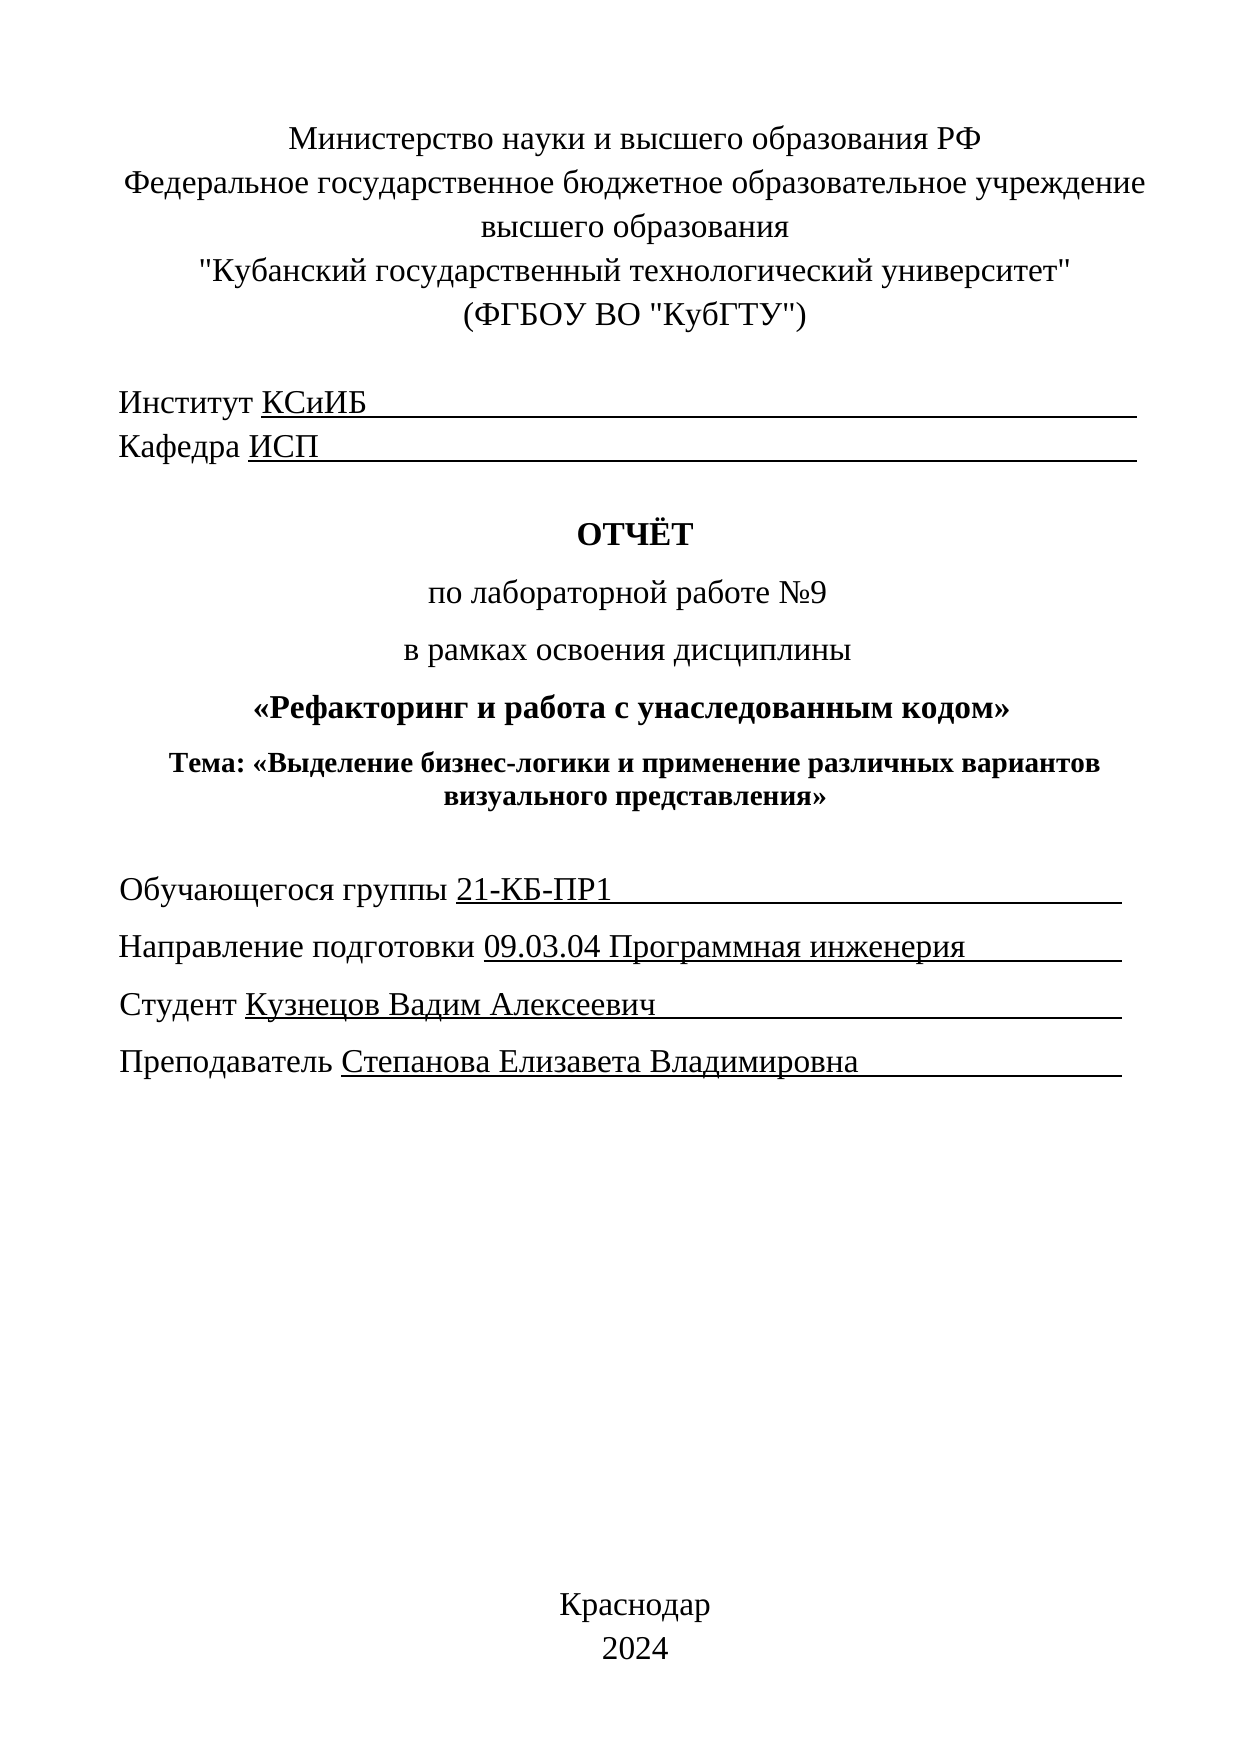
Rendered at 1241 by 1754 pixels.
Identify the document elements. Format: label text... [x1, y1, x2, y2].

text Кафедра ИСП [118, 427, 1152, 465]
text Министерство науки и высшего образования РФ [118, 118, 1152, 156]
text ОТЧЁТ [118, 515, 1152, 553]
text Направление подготовки 09.03.04 Программная инженерия [118, 927, 1152, 965]
text в рамках освоения дисциплины [103, 630, 1152, 668]
text Институт КСиИБ [118, 382, 1152, 421]
text Студент Кузнецов Вадим Алексеевич [119, 984, 1152, 1023]
text "Кубанский государственный технологический университет" [118, 250, 1152, 289]
text «Рефакторинг и работа с унаследованным кодом» [103, 687, 1152, 726]
text (ФГБОУ ВО "КубГТУ") [118, 294, 1152, 333]
text Преподаватель Степанова Елизавета Владимировна [119, 1042, 1152, 1080]
text Краснодар 2024 [118, 1584, 1152, 1666]
text Федеральное государственное бюджетное образовательное учреждение высшего образования [118, 162, 1152, 244]
text Обучающегося группы 21-КБ-ПР1 [118, 869, 1152, 908]
text Тема: «Выделение бизнес-логики и применение различных вариантов визуального представления» [118, 745, 1152, 812]
text по лабораторной работе №9 [103, 572, 1152, 611]
